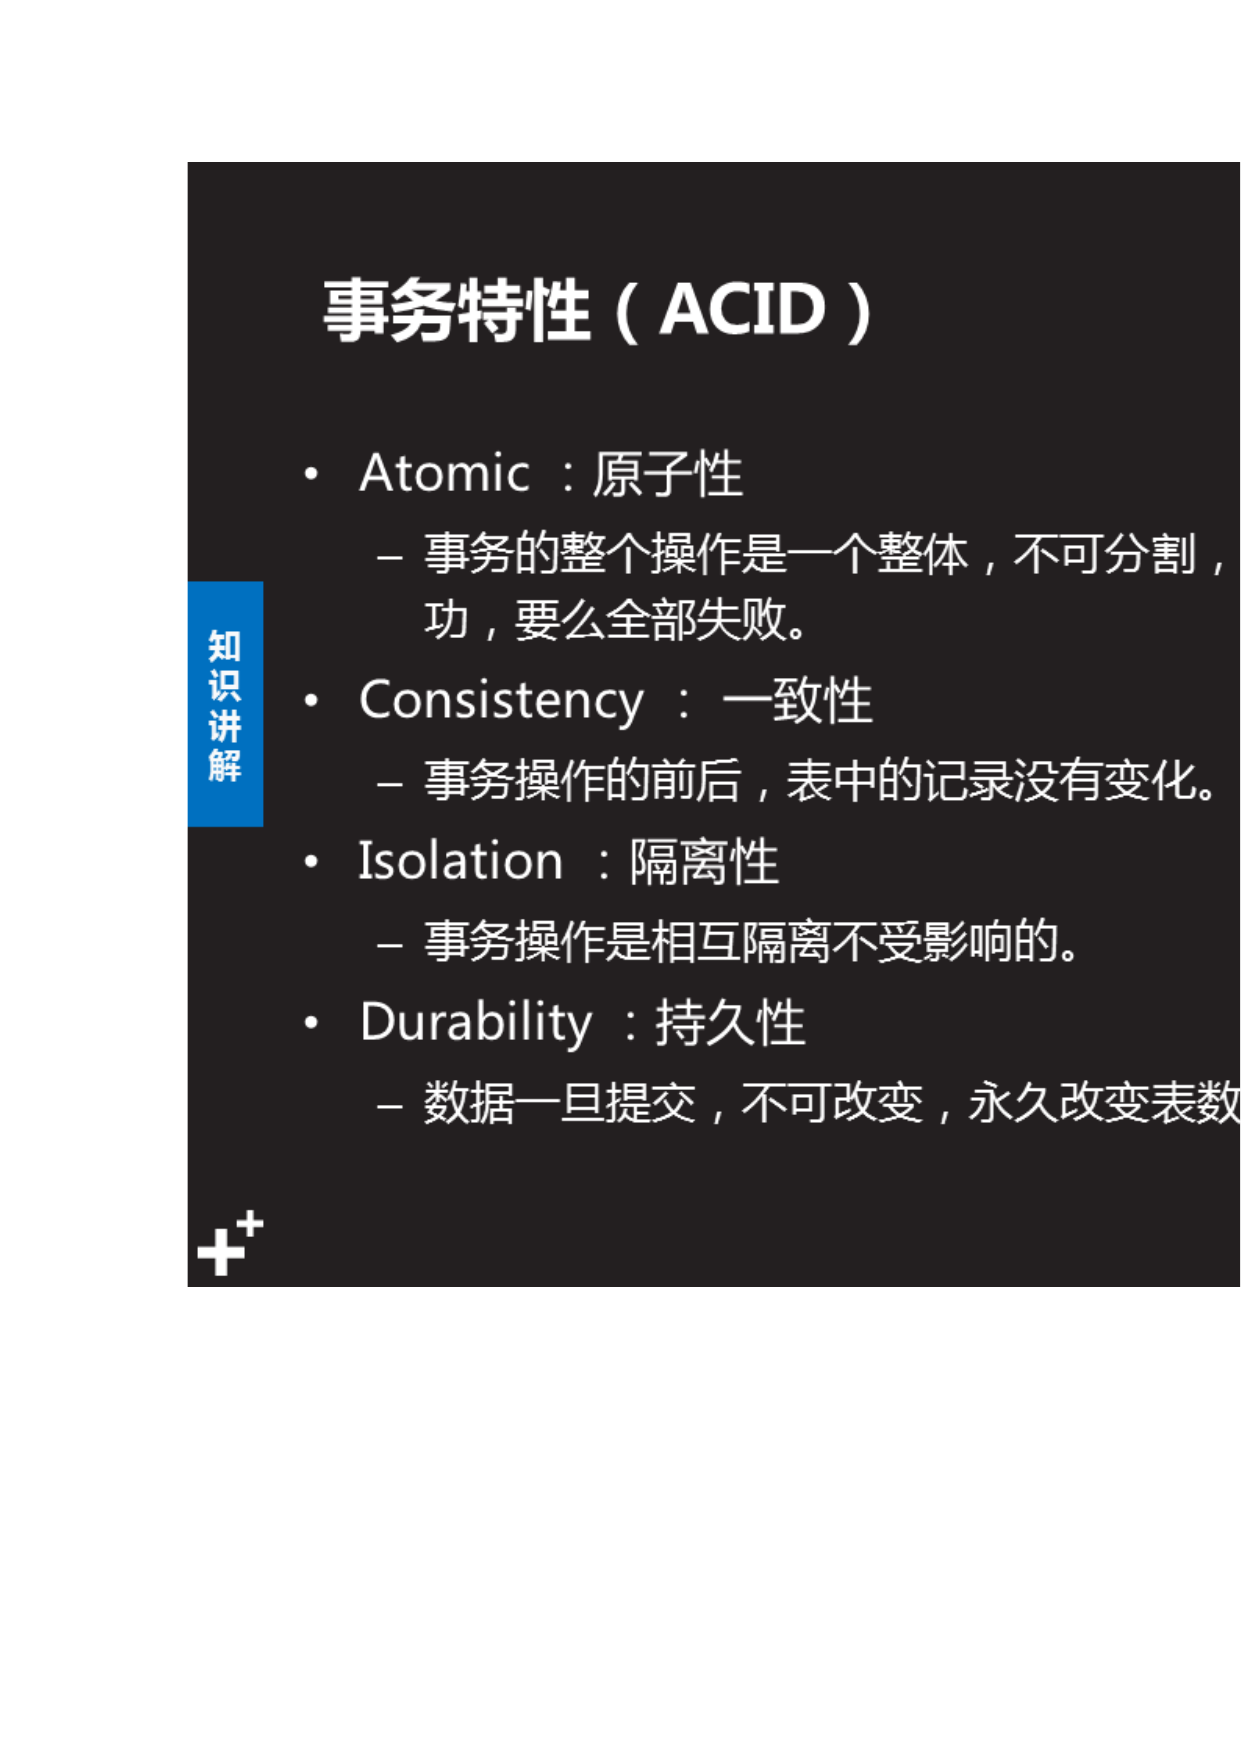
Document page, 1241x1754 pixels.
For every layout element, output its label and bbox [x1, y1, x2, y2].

picture [187, 162, 1241, 1287]
